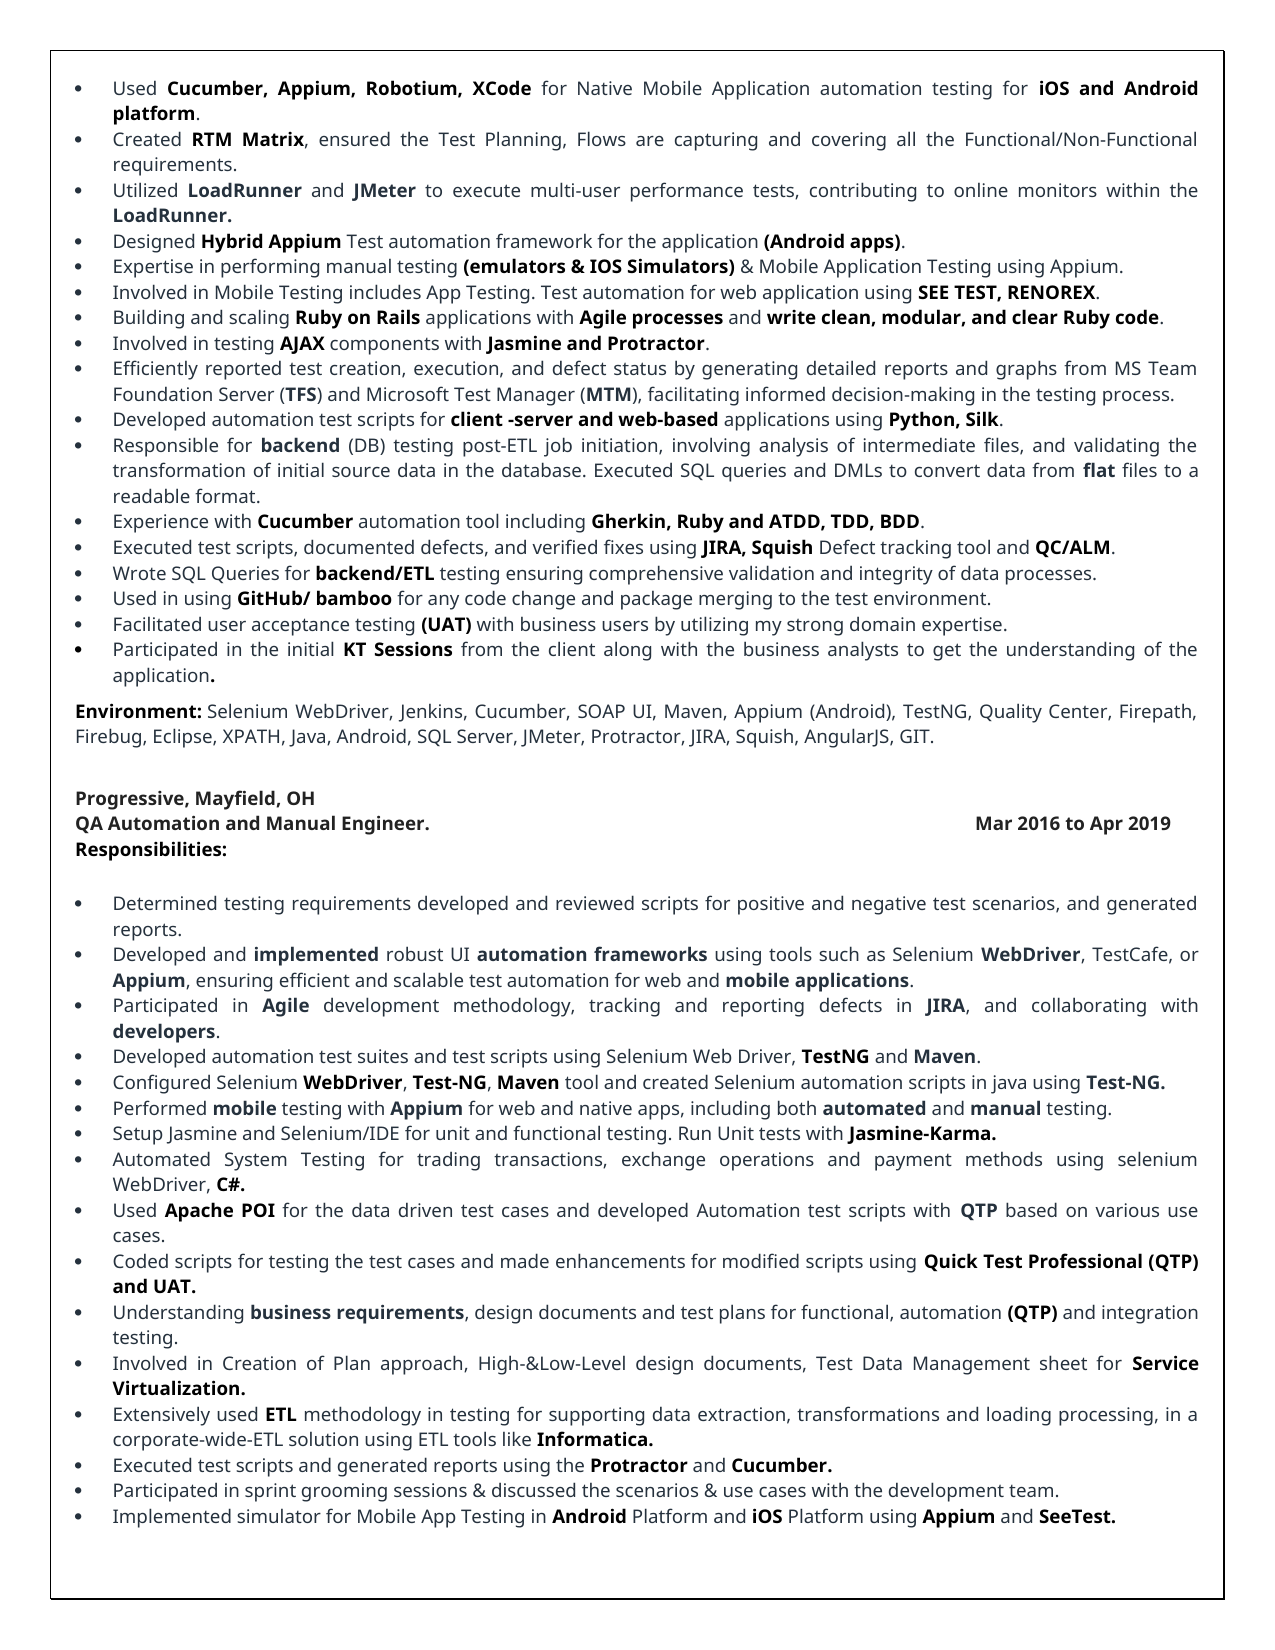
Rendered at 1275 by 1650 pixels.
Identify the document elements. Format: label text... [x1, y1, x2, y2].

list Wrote SQL Queries for backend/ETL testing ensuring comprehensive validation and integrity of data processes. [75, 560, 1199, 585]
list Executed test scripts and generated reports using the Protractor and Cucumber. [75, 1452, 1199, 1478]
list Determined testing requirements developed and reviewed scripts for positive and negative test scenarios, and generated reports. [75, 891, 1199, 942]
list Configured Selenium WebDriver, Test-NG, Maven tool and created Selenium automation scripts in java using Test-NG. [75, 1069, 1199, 1095]
list Facilitated user acceptance testing (UAT) with business users by utilizing my strong domain expertise. [75, 611, 1199, 636]
list Responsible for backend (DB) testing post-ETL job initiation, involving analysis of intermediate files, and validating the transformation of initial source data in the database. Executed SQL queries and DMLs to convert data from flat files to a readable format. [75, 432, 1199, 509]
list Automated System Testing for trading transactions, exchange operations and payment methods using selenium WebDriver, C#. [75, 1146, 1199, 1197]
list Created RTM Matrix, ensured the Test Planning, Flows are capturing and covering all the Functional/Non-Functional requirements. [75, 126, 1199, 177]
list Building and scaling Ruby on Rails applications with Agile processes and write clean, modular, and clear Ruby code. [75, 305, 1199, 330]
list Executed test scripts, documented defects, and verified fixes using JIRA, Squish Defect tracking tool and QC/ALM. [75, 534, 1199, 560]
list Efficiently reported test creation, execution, and defect status by generating detailed reports and graphs from MS Team Foundation Server (TFS) and Microsoft Test Manager (MTM), facilitating informed decision-making in the testing process. [75, 356, 1199, 407]
list Used Cucumber, Appium, Robotium, XCode for Native Mobile Application automation testing for iOS and Android platform. [75, 75, 1199, 126]
list Developed automation test suites and test scripts using Selenium Web Driver, TestNG and Maven. [75, 1044, 1199, 1069]
list Understanding business requirements, design documents and test plans for functional, automation (QTP) and integration testing. [75, 1299, 1199, 1350]
list Used in using GitHub/ bamboo for any code change and package merging to the test environment. [75, 585, 1199, 611]
list Involved in testing AJAX components with Jasmine and Protractor. [75, 330, 1199, 356]
list Setup Jasmine and Selenium/IDE for unit and functional testing. Run Unit tests with Jasmine-Karma. [75, 1120, 1199, 1146]
list Involved in Mobile Testing includes App Testing. Test automation for web application using SEE TEST, RENOREX. [75, 279, 1199, 305]
list Experience with Cucumber automation tool including Gherkin, Ruby and ATDD, TDD, BDD. [75, 509, 1199, 534]
list Involved in Creation of Plan approach, High-&Low-Level design documents, Test Data Management sheet for Service Virtualization. [75, 1350, 1199, 1401]
list Expertise in performing manual testing (emulators & IOS Simulators) & Mobile Application Testing using Appium. [75, 254, 1199, 279]
text Responsibilities: [75, 836, 1199, 861]
list Participated in sprint grooming sessions & discussed the scenarios & use cases with the development team. [75, 1478, 1199, 1503]
list Developed automation test scripts for client -server and web-based applications using Python, Silk. [75, 407, 1199, 432]
list Performed mobile testing with Appium for web and native apps, including both automated and manual testing. [75, 1095, 1199, 1120]
list Developed and implemented robust UI automation frameworks using tools such as Selenium WebDriver, TestCafe, or Appium, ensuring efficient and scalable test automation for web and mobile applications. [75, 942, 1199, 993]
list Extensively used ETL methodology in testing for supporting data extraction, transformations and loading processing, in a corporate-wide-ETL solution using ETL tools like Informatica. [75, 1401, 1199, 1452]
list Utilized LoadRunner and JMeter to execute multi-user performance tests, contributing to online monitors within the LoadRunner. [75, 177, 1199, 228]
list Participated in the initial KT Sessions from the client along with the business analysts to get the understanding of the application. [75, 636, 1199, 687]
text QA Automation and Manual Engineer. Mar 2016 to Apr 2019 [75, 810, 1199, 836]
text Environment: Selenium WebDriver, Jenkins, Cucumber, SOAP UI, Maven, Appium (Android), TestNG, Quality Center, Firepath, Firebug, Eclipse, XPATH, Java, Android, SQL Server, JMeter, Protractor, JIRA, Squish, AngularJS, GIT. [75, 698, 1199, 749]
list Designed Hybrid Appium Test automation framework for the application (Android apps). [75, 228, 1199, 254]
list Used Apache POI for the data driven test cases and developed Automation test scripts with QTP based on various use cases. [75, 1197, 1199, 1248]
list Coded scripts for testing the test cases and made enhancements for modified scripts using Quick Test Professional (QTP) and UAT. [75, 1248, 1199, 1299]
list Implemented simulator for Mobile App Testing in Android Platform and iOS Platform using Appium and SeeTest. [75, 1503, 1199, 1529]
list Participated in Agile development methodology, tracking and reporting defects in JIRA, and collaborating with developers. [75, 993, 1199, 1044]
text Progressive, Mayfield, OH [75, 785, 1199, 810]
